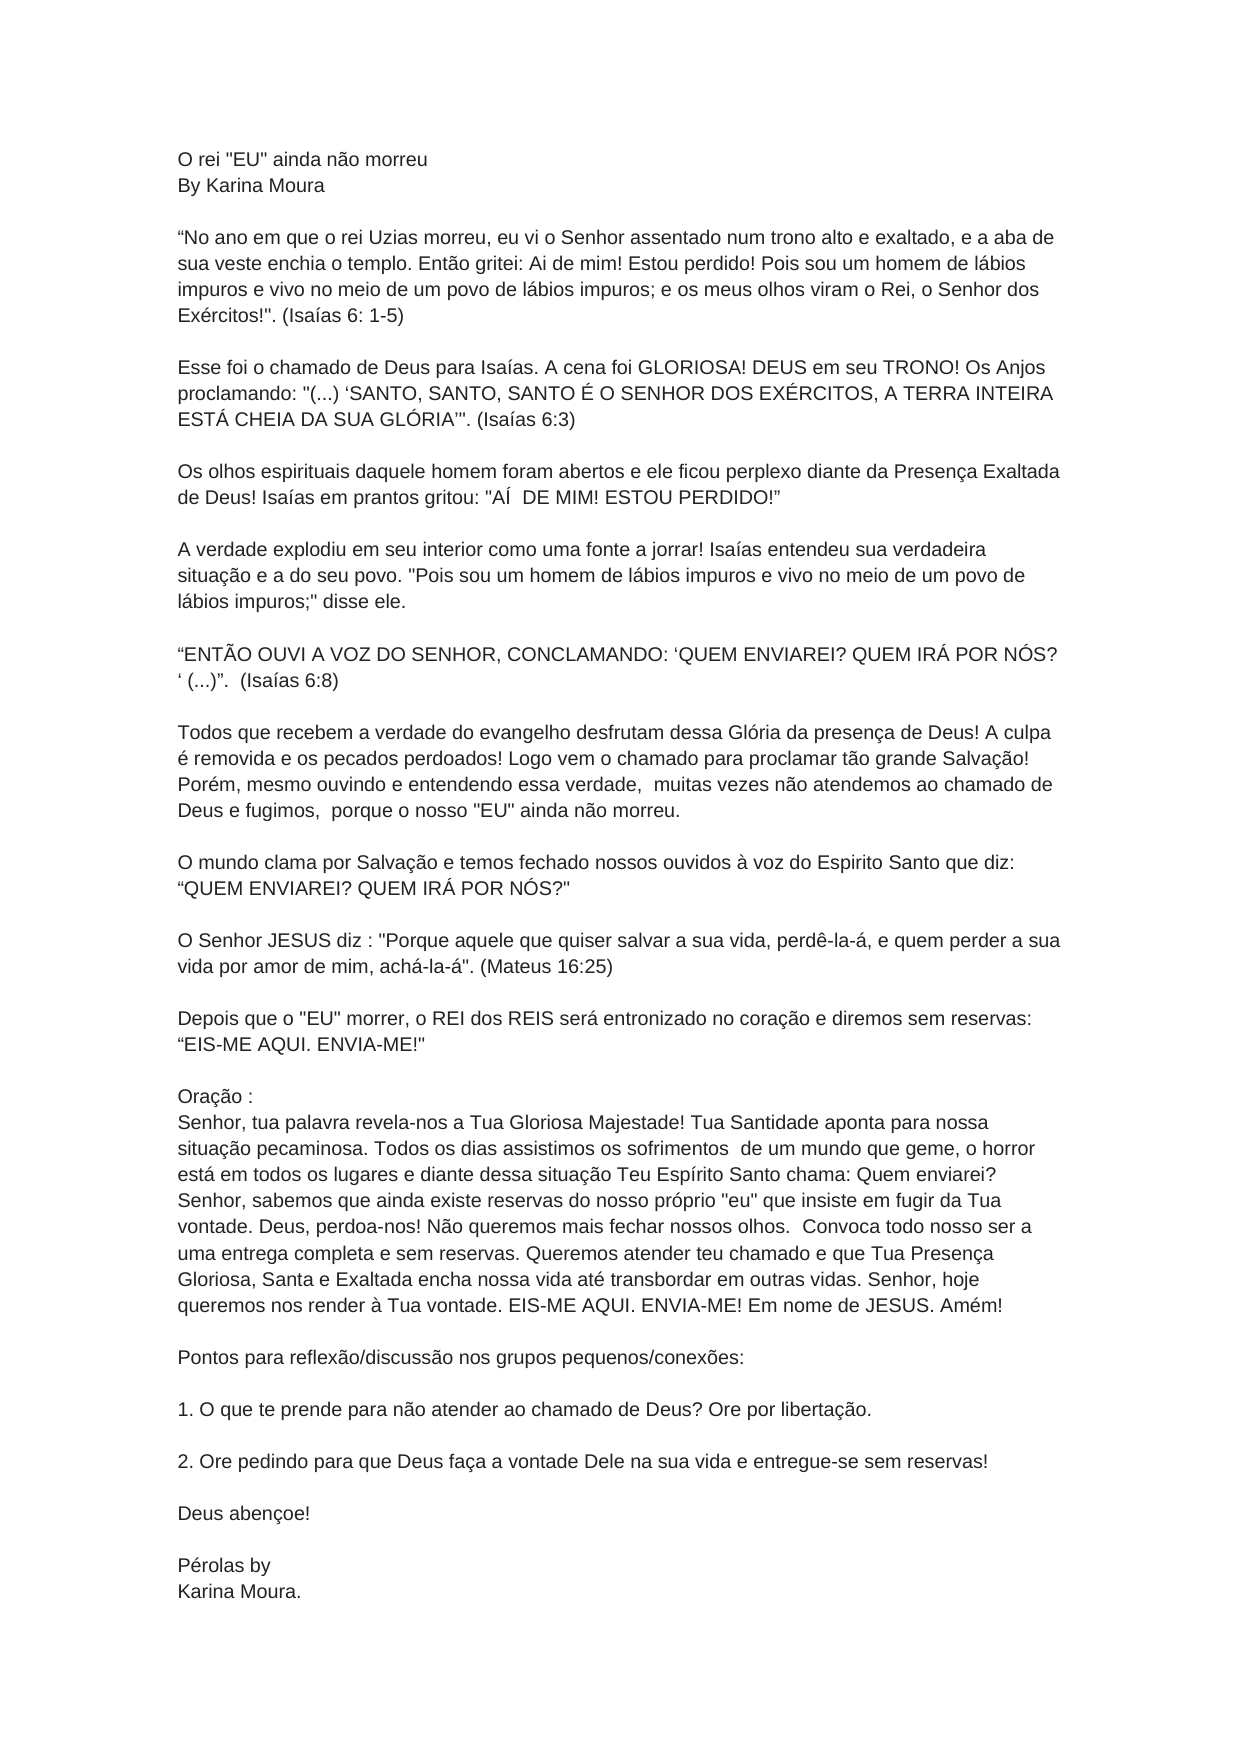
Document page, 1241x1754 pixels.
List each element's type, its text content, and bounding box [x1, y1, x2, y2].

text O rei "EU" ainda não morreu By Karina Moura “No ano em que o rei Uzias morreu, eu vi o Senhor assentado num trono alto e exaltado, e a aba de sua veste enchia o templo. Então gritei: Ai de mim! Estou perdido! Pois sou um homem de lábios impuros e vivo no meio de um povo de lábios impuros; e os meus olhos viram o Rei, o Senhor dos Exércitos!". (Isaías 6: 1-5) Esse foi o chamado de Deus para Isaías. A cena foi GLORIOSA! DEUS em seu TRONO! Os Anjos proclamando: "(...) ‘SANTO, SANTO, SANTO É O SENHOR DOS EXÉRCITOS, A TERRA INTEIRA ESTÁ CHEIA DA SUA GLÓRIA’". (Isaías 6:3) Os olhos espirituais daquele homem foram abertos e ele ficou perplexo diante da Presença Exaltada de Deus! Isaías em prantos gritou: "AÍ DE MIM! ESTOU PERDIDO!” A verdade explodiu em seu interior como uma fonte a jorrar! Isaías entendeu sua verdadeira situação e a do seu povo. "Pois sou um homem de lábios impuros e vivo no meio de um povo de lábios impuros;" disse ele. “ENTÃO OUVI A VOZ DO SENHOR, CONCLAMANDO: ‘QUEM ENVIAREI? QUEM IRÁ POR NÓS? ‘ (...)”. (Isaías 6:8) Todos que recebem a verdade do evangelho desfrutam dessa Glória da presença de Deus! A culpa é removida e os pecados perdoados! Logo vem o chamado para proclamar tão grande Salvação! Porém, mesmo ouvindo e entendendo essa verdade, muitas vezes não atendemos ao chamado de Deus e fugimos, porque o nosso "EU" ainda não morreu. O mundo clama por Salvação e temos fechado nossos ouvidos à voz do Espirito Santo que diz: “QUEM ENVIAREI? QUEM IRÁ POR NÓS?" O Senhor JESUS diz : "Porque aquele que quiser salvar a sua vida, perdê-la-á, e quem perder a sua vida por amor de mim, achá-la-á". (Mateus 16:25) Depois que o "EU" morrer, o REI dos REIS será entronizado no coração e diremos sem reservas: “EIS-ME AQUI. ENVIA-ME!" Oração : Senhor, tua palavra revela-nos a Tua Gloriosa Majestade! Tua Santidade aponta para nossa situação pecaminosa. Todos os dias assistimos os sofrimentos de um mundo que geme, o horror está em todos os lugares e diante dessa situação Teu Espírito Santo chama: Quem enviarei? Senhor, sabemos que ainda existe reservas do nosso próprio "eu" que insiste em fugir da Tua vontade. Deus, perdoa-nos! Não queremos mais fechar nossos olhos. Convoca todo nosso ser a uma entrega completa e sem reservas. Queremos atender teu chamado e que Tua Presença Gloriosa, Santa e Exaltada encha nossa vida até transbordar em outras vidas. Senhor, hoje queremos nos render à Tua vontade. EIS-ME AQUI. ENVIA-ME! Em nome de JESUS. Amém! Pontos para reflexão/discussão nos grupos pequenos/conexões: 1. O que te prende para não atender ao chamado de Deus? Ore por libertação. 2. Ore pedindo para que Deus faça a vontade Dele na sua vida e entregue-se sem reservas! Deus abençoe! Pérolas by Karina Moura. [177, 148, 1063, 1603]
